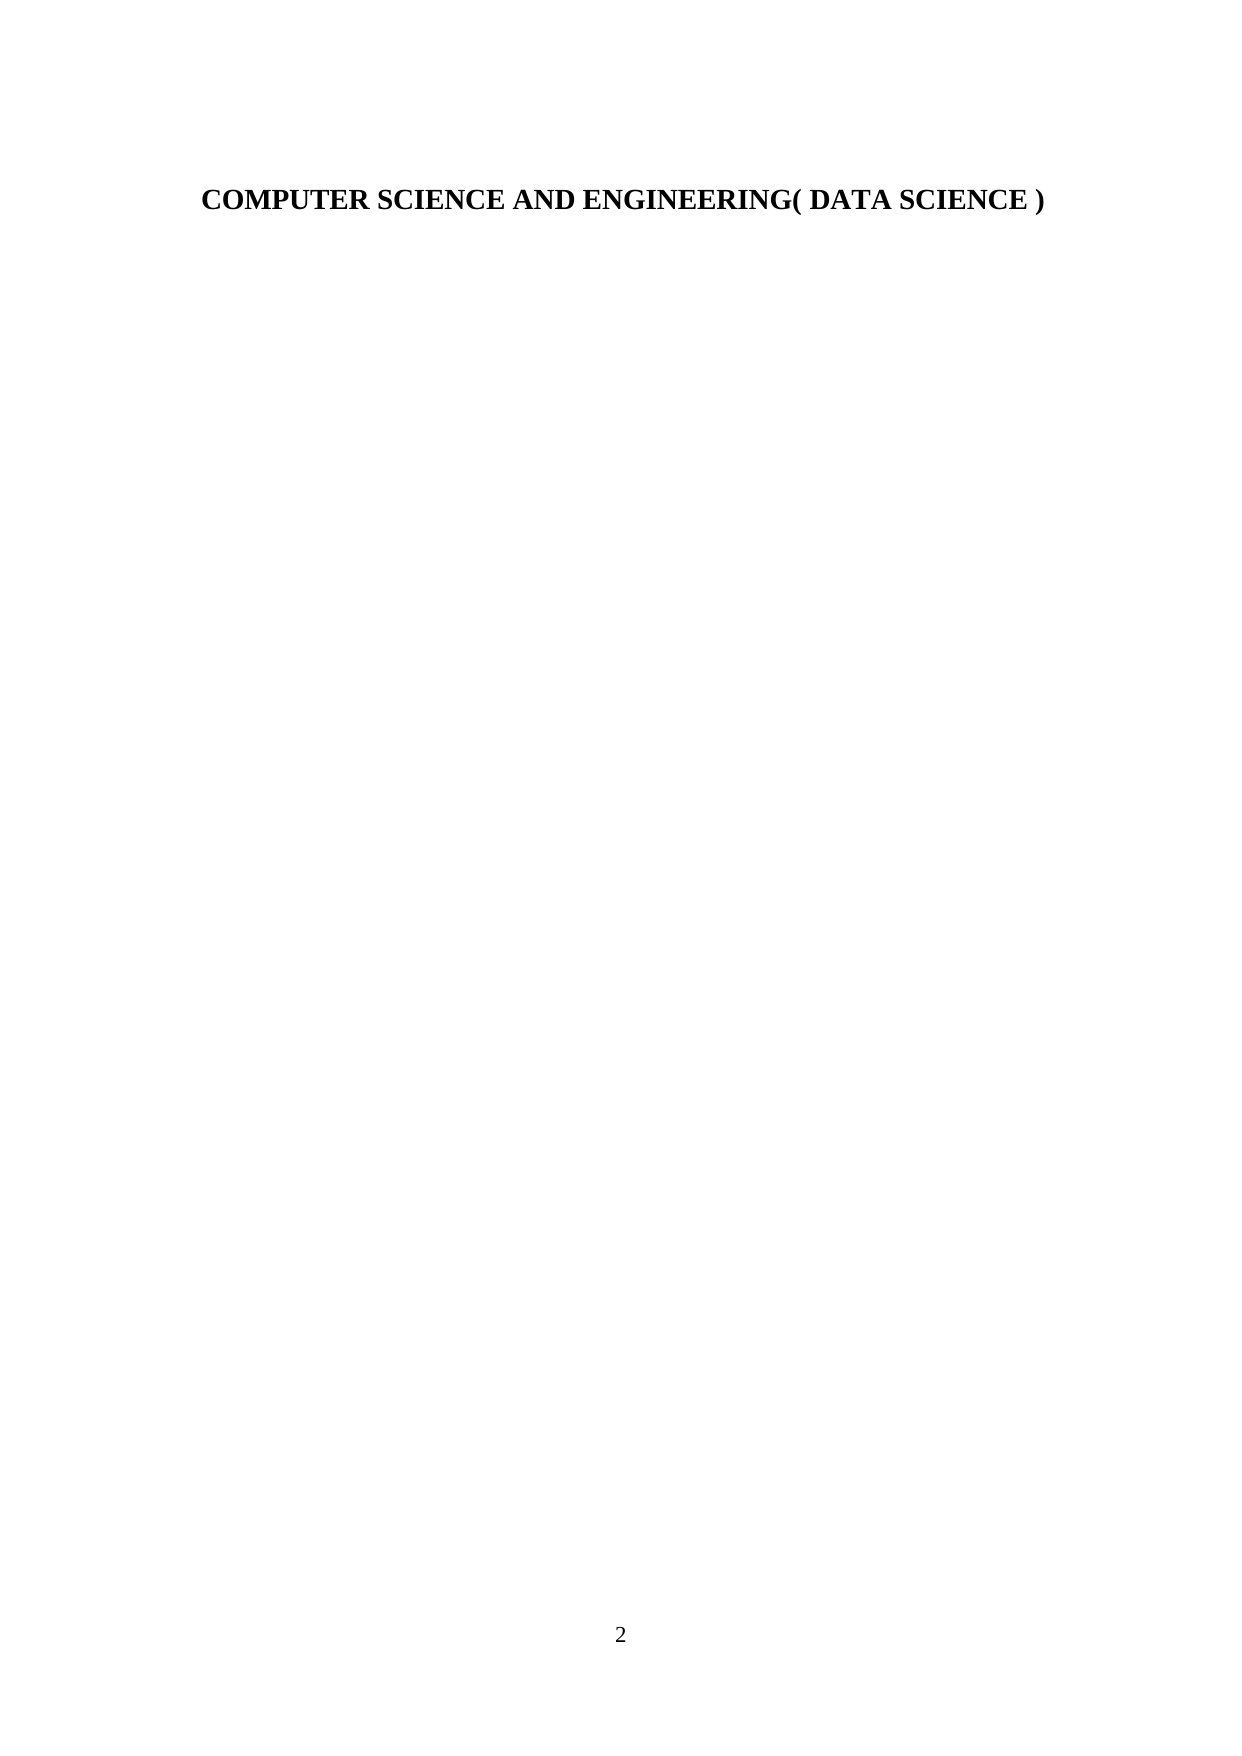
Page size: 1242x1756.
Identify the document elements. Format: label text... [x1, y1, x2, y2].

text COMPUTER SCIENCE AND ENGINEERING( DATA SCIENCE ) [105, 182, 1141, 216]
